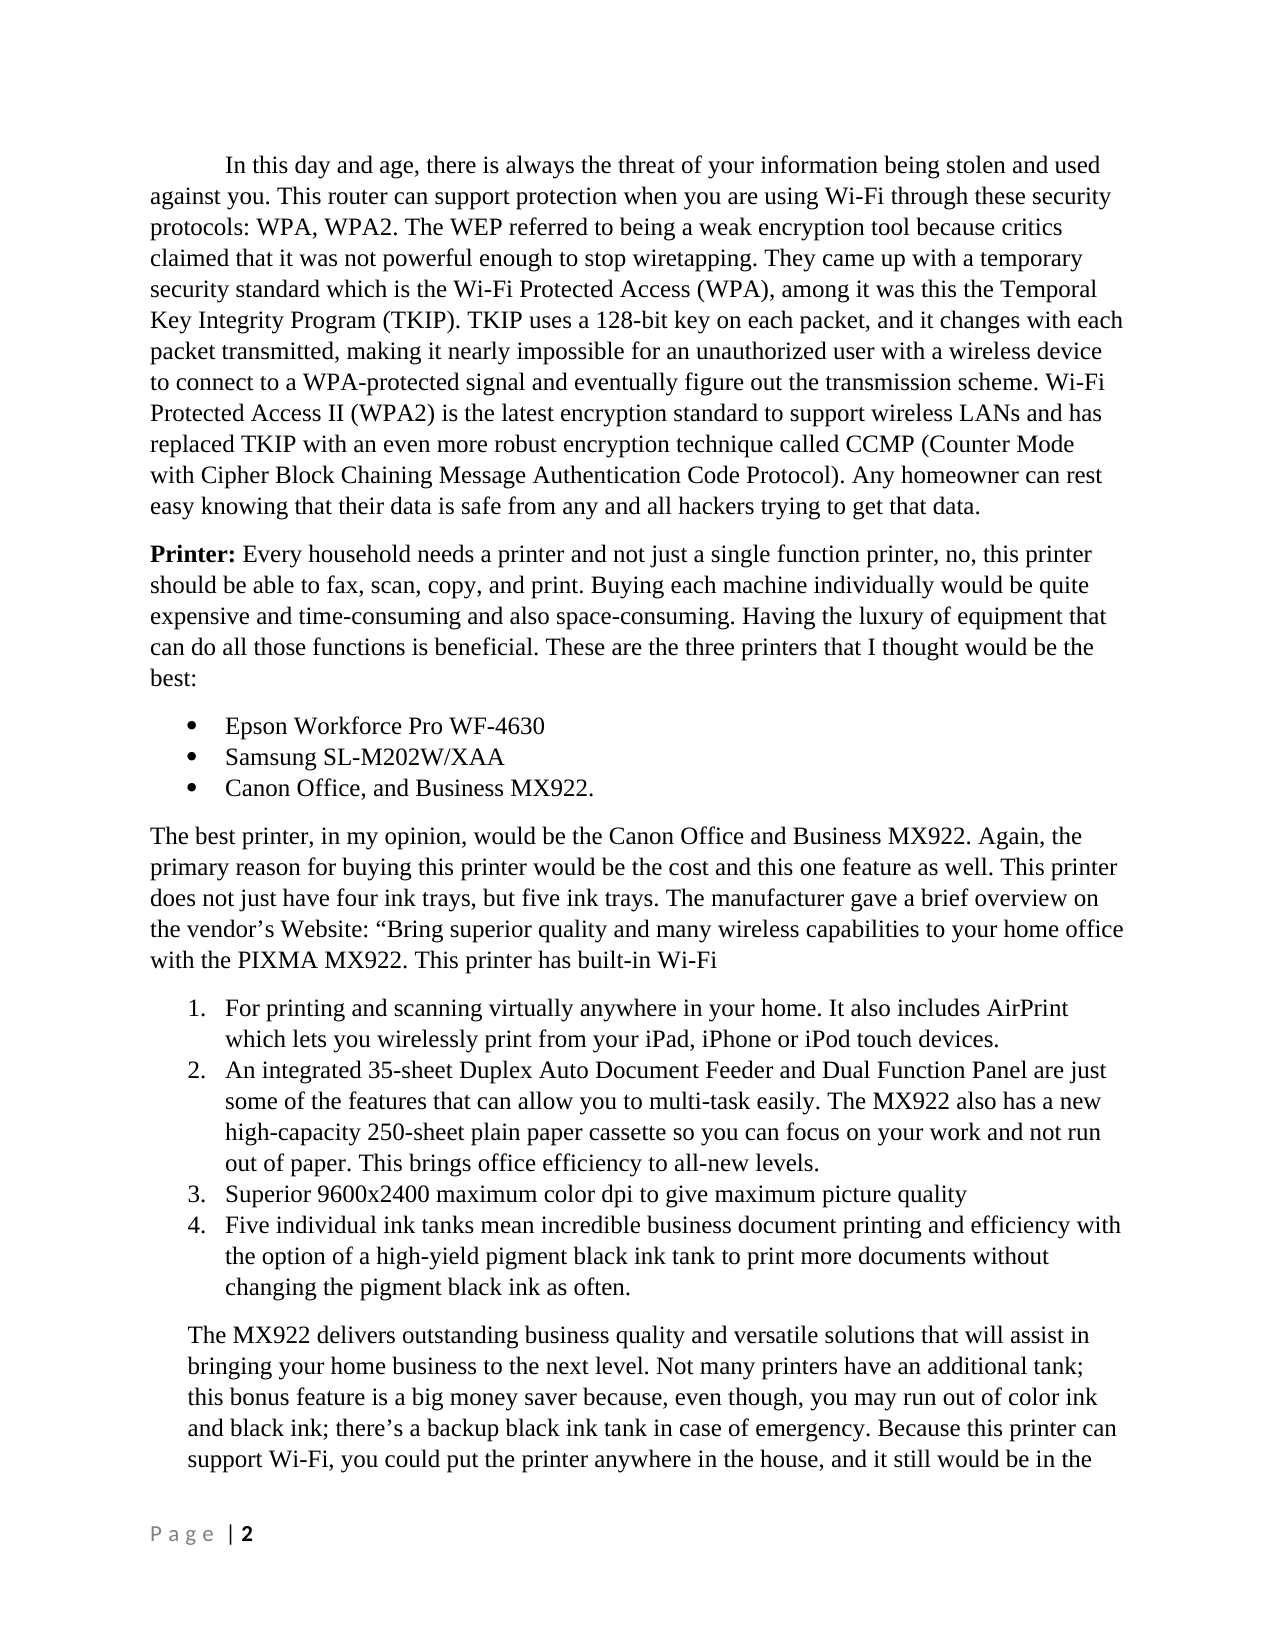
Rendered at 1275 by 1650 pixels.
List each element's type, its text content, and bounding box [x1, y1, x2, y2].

list Superior 9600x2400 maximum color dpi to give maximum picture quality [187, 1179, 1125, 1208]
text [187, 1320, 1125, 1473]
list An integrated 35-sheet Duplex Auto Document Feeder and Dual Function Panel are just some of the features that can allow you to multi-task easily. The MX922 also has a new high-capacity 250-sheet plain paper cassette so you can focus on your work and not run out of paper. This brings office efficiency to all-new levels. [187, 1055, 1125, 1177]
text Printer: Every household needs a printer and not just a single function printer, no, this printer should be able to fax, scan, copy, and print. Buying each machine individually would be quite expensive and time-consuming and also space-consuming. Having the luxury of equipment that can do all those functions is beneficial. These are the three printers that I thought would be the best: [150, 539, 1125, 692]
list For printing and scanning virtually anywhere in your home. It also includes AirPrint which lets you wirelessly print from your iPad, iPhone or iPod touch devices. [187, 993, 1125, 1052]
list Canon Office, and Business MX922. [187, 773, 1125, 802]
list Five individual ink tanks mean incredible business document printing and efficiency with the option of a high-yield pigment black ink tank to print more documents without changing the pigment black ink as often. [187, 1210, 1125, 1301]
list Epson Workforce Pro WF-4630 [187, 711, 1125, 740]
list Samsung SL-M202W/XAA [187, 742, 1125, 771]
text The best printer, in my opinion, would be the Canon Office and Business MX922. Again, the primary reason for buying this printer would be the cost and this one feature as well. This printer does not just have four ink trays, but five ink trays. The manufacturer gave a brief overview on the vendor’s Website: “Bring superior quality and many wireless capabilities to your home office with the PIXMA MX922. This printer has built-in Wi-Fi [150, 821, 1125, 974]
text In this day and age, there is always the threat of your information being stolen and used against you. This router can support protection when you are using Wi-Fi through these security protocols: WPA, WPA2. The WEP referred to being a weak encryption tool because critics claimed that it was not powerful enough to stop wiretapping. They came up with a temporary security standard which is the Wi-Fi Protected Access (WPA), among it was this the Temporal Key Integrity Program (TKIP). TKIP uses a 128-bit key on each packet, and it changes with each packet transmitted, making it nearly impossible for an unauthorized user with a wireless device to connect to a WPA-protected signal and eventually figure out the transmission scheme. Wi-Fi Protected Access II (WPA2) is the latest encryption standard to support wireless LANs and has replaced TKIP with an even more robust encryption technique called CCMP (Counter Mode with Cipher Block Chaining Message Authentication Code Protocol). Any homeowner can rest easy knowing that their data is safe from any and all hackers trying to get that data. [150, 150, 1125, 520]
